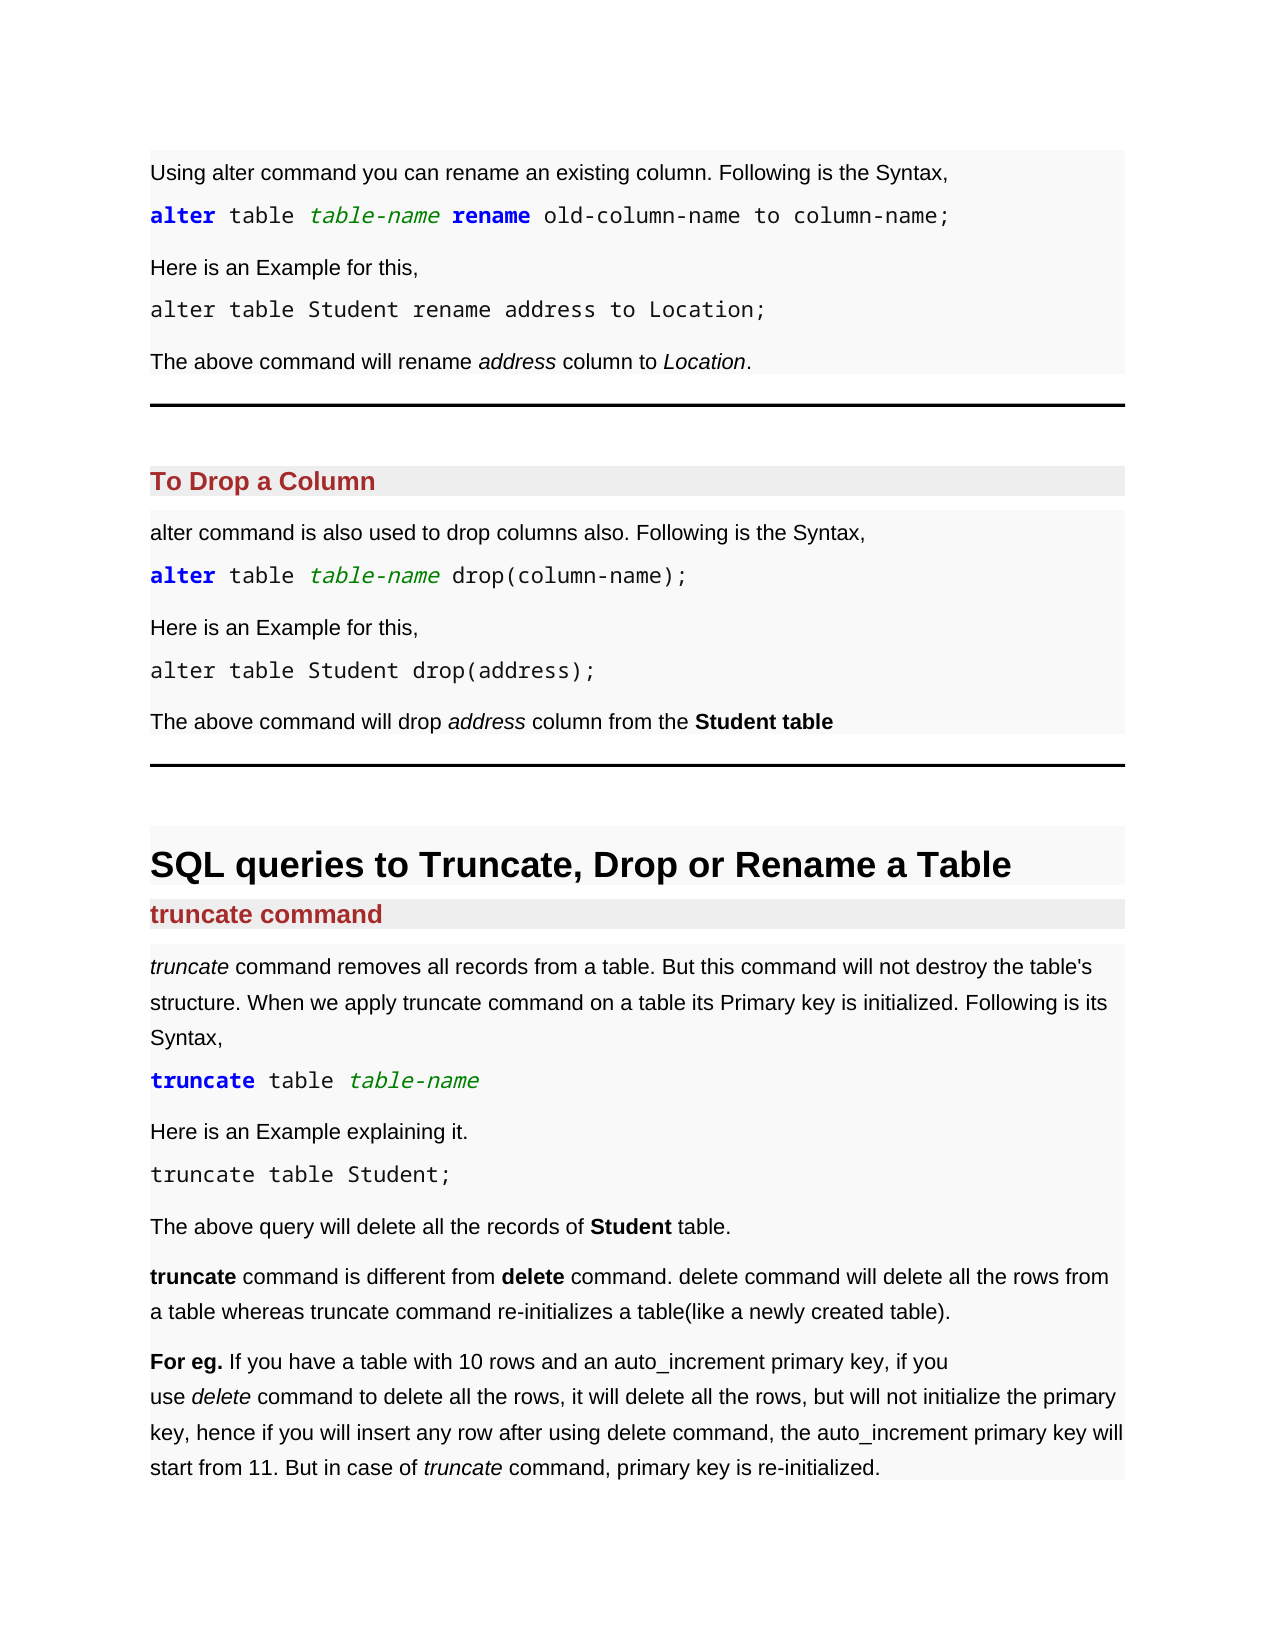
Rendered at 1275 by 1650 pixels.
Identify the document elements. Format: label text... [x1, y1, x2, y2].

text truncate command [150, 899, 1125, 929]
text The above command will rename address column to Location. [150, 339, 1125, 374]
text To Drop a Column [150, 466, 1125, 496]
text truncate table Student; [150, 1159, 1125, 1189]
text SQL queries to Truncate, Drop or Rename a Table [150, 826, 1125, 885]
text The above query will delete all the records of Student table. [150, 1203, 1125, 1239]
text Here is an Example explaining it. [150, 1109, 1125, 1144]
text alter table Student rename address to Location; [150, 294, 1125, 324]
text truncate command is different from delete command. delete command will delete all the rows from a table whereas truncate command re-initializes a table(like a newly created table). [150, 1253, 1125, 1324]
text alter command is also used to drop columns also. Following is the Syntax, [150, 510, 1125, 546]
text alter table Student drop(address); [150, 655, 1125, 684]
text Here is an Example for this, [150, 605, 1125, 640]
text The above command will drop address column from the Student table [150, 699, 1125, 734]
text truncate table table-name [150, 1064, 1125, 1094]
text alter table table-name drop(column-name); [150, 560, 1125, 590]
text alter table table-name rename old-column-name to column-name; [150, 200, 1125, 230]
text truncate command removes all records from a table. But this command will not destroy the table's structure. When we apply truncate command on a table its Primary key is initialized. Following is its Syntax, [150, 944, 1125, 1050]
text For eg. If you have a table with 10 rows and an auto_increment primary key, if you use delete command to delete all the rows, it will delete all the rows, but will not initialize the primary key, hence if you will insert any row after using delete command, the auto_increment primary key will start from 11. But in case of truncate command, primary key is re-initialized. [150, 1339, 1125, 1480]
text Here is an Example for this, [150, 244, 1125, 280]
text Using alter command you can rename an existing column. Following is the Syntax, [150, 150, 1125, 185]
